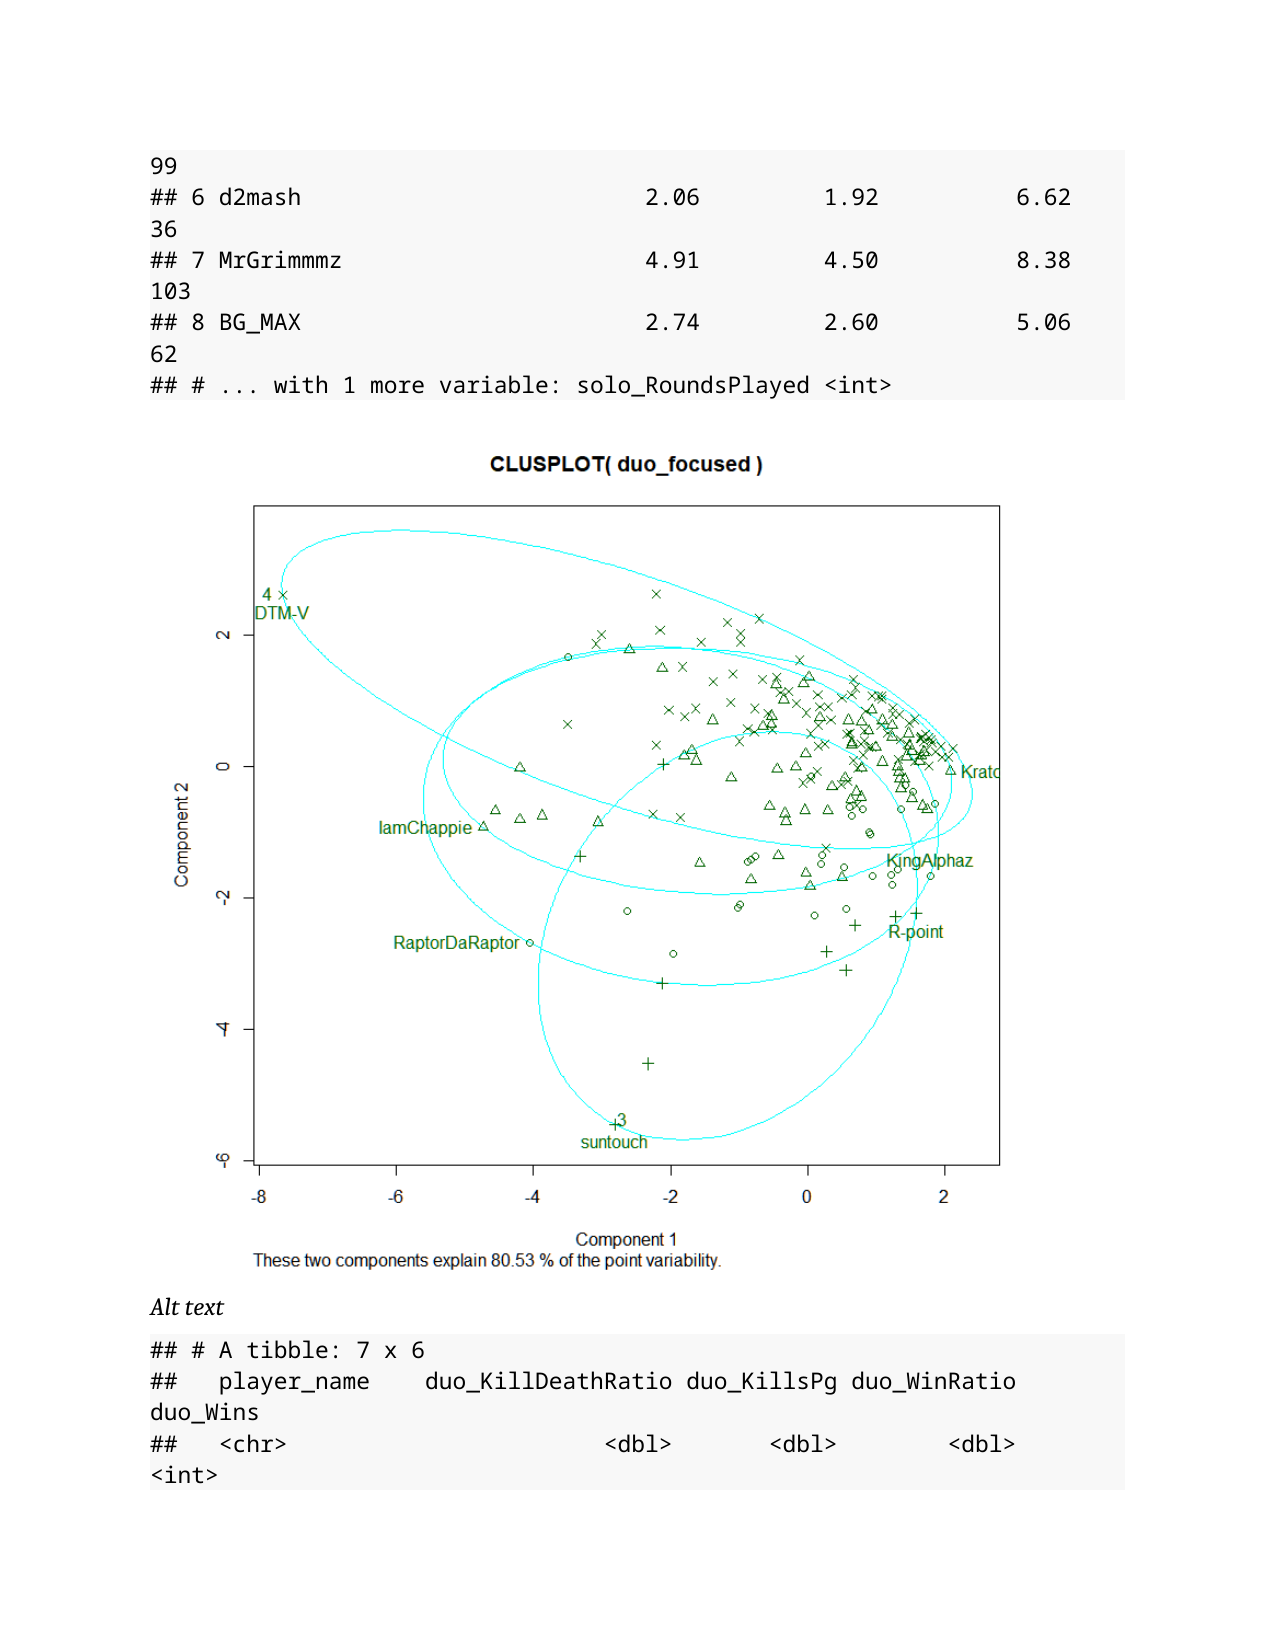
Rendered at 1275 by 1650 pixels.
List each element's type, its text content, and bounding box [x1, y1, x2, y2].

picture [168, 420, 1044, 1272]
text Alt text [150, 1293, 1125, 1321]
